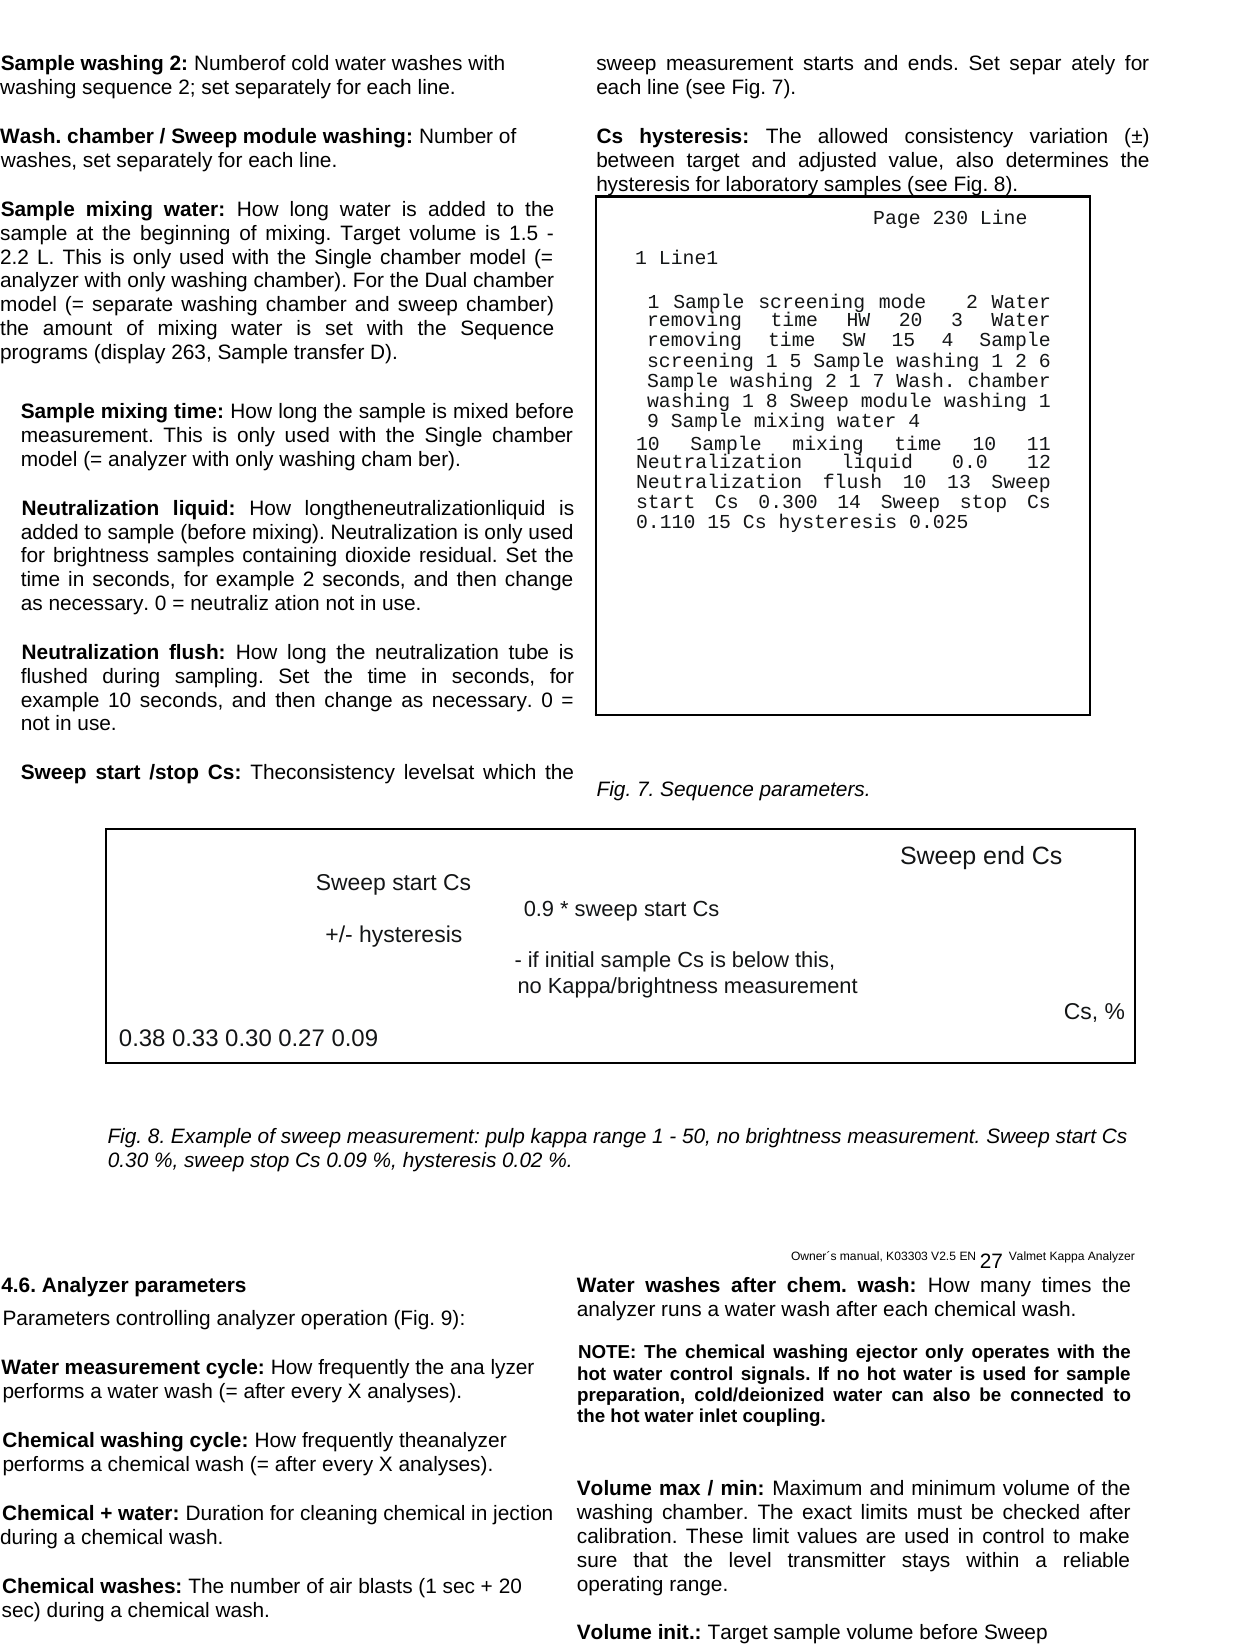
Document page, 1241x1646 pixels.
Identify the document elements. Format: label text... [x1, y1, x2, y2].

text Chemical washing cycle: How frequently theanalyzer performs a chemical wash (= after every X analyses). [2, 1428, 556, 1476]
text Volume init.: Target sample volume before Sweep measurement begins. [577, 1621, 1131, 1644]
text NOTE: The chemical washing ejector only operates with the hot water control signals. If no hot water is used for sample preparation, cold/deionized water can also be connected to the hot water inlet coupling. [577, 1341, 1131, 1427]
text Sample mixing water: How long water is added to the sample at the beginning of mixing. Target volume is 1.5 - 2.2 L. This is only used with the Single chamber model (= analyzer with only washing chamber). For the Dual chamber model (= separate washing chamber and sweep chamber) the amount of mixing water is set with the Sequence programs (display 263, Sample transfer D). [0, 197, 554, 363]
text Chemical + water: Duration for cleaning chemical in jection during a chemical wash. [0, 1501, 554, 1549]
text Owner´s manual, K03303 V2.5 EN 27 Valmet Kappa Analyzer [0, 1249, 1134, 1273]
text Wash. chamber / Sweep module washing: Number of washes, set separately for each line. [0, 124, 554, 172]
text Sample mixing time: How long the sample is mixed before measurement. This is only used with the Single chamber model (= analyzer with only washing cham ber). [21, 399, 574, 470]
text Chemical washes: The number of air blasts (1 sec + 20 sec) during a chemical wash. [1, 1574, 555, 1622]
text Neutralization liquid: How longtheneutralizationliquid is added to sample (before mixing). Neutralization is only used for brightness samples containing dioxide residual. Set the time in seconds, for example 2 seconds, and then change as necessary. 0 = neutraliz ation not in use. [21, 496, 574, 615]
text Sweep start /stop Cs: Theconsistency levelsat which the sweep measurement starts and ends. Set separ ately for each line (see Fig. 7). [596, 51, 1150, 99]
table_header Sequence parameters Page 230 Line 1 Line1 1 Sample screening mode 2 2 Water removing time HW 20 3 Water removing time SW 15 4 Sample screening 1 5 Sample washing 1 2 6 Sample washing 2 1 7 Wash. chamber washing 1 8 Sweep module washing 1 9 Sample mixing water 4 10 Sample mixing time 10 11 Neutralization liquid 0.0 12 Neutralization flush 10 13 Sweep start Cs 0.300 14 Sweep stop Cs 0.110 15 Cs hysteresis 0.025 Line [597, 198, 1089, 714]
text Fig. 7. Sequence parameters. [596, 777, 1152, 801]
text Sample washing 2: Numberof cold water washes with washing sequence 2; set separately for each line. [0, 51, 554, 99]
table_header Sweep end Cs Sweep start Cs 0.9 * sweep start Cs +/- hysteresis - if initial sample Cs is below this, no Kappa/brightness measurement Cs, % 0.38 0.33 0.30 0.27 0.09 [107, 830, 1134, 1062]
text Water measurement cycle: How frequently the ana lyzer performs a water wash (= after every X analyses). [1, 1355, 555, 1403]
text 4.6. Analyzer parameters [1, 1273, 576, 1297]
text Fig. 8. Example of sweep measurement: pulp kappa range 1 - 50, no brightness measurement. Sweep start Cs 0.30 %, sweep stop Cs 0.09 %, hysteresis 0.02 %. [107, 1124, 1134, 1172]
text Neutralization flush: How long the neutralization tube is flushed during sampling. Set the time in seconds, for example 10 seconds, and then change as necessary. 0 = not in use. [21, 640, 574, 735]
text Water washes after chem. wash: How many times the analyzer runs a water wash after each chemical wash. [577, 1273, 1131, 1321]
text Cs hysteresis: The allowed consistency variation (±) between target and adjusted value, also determines the hysteresis for laboratory samples (see Fig. 8). [596, 124, 1150, 195]
text Sweep start /stop Cs: Theconsistency levelsat which the sweep measurement starts and ends. Set separ ately for each line (see Fig. 7). [20, 761, 574, 784]
text Volume max / min: Maximum and minimum volume of the washing chamber. The exact limits must be checked after calibration. These limit values are used in control to make sure that the level transmitter stays within a reliable operating range. [577, 1477, 1131, 1595]
text Parameters controlling analyzer operation (Fig. 9): [2, 1306, 576, 1330]
